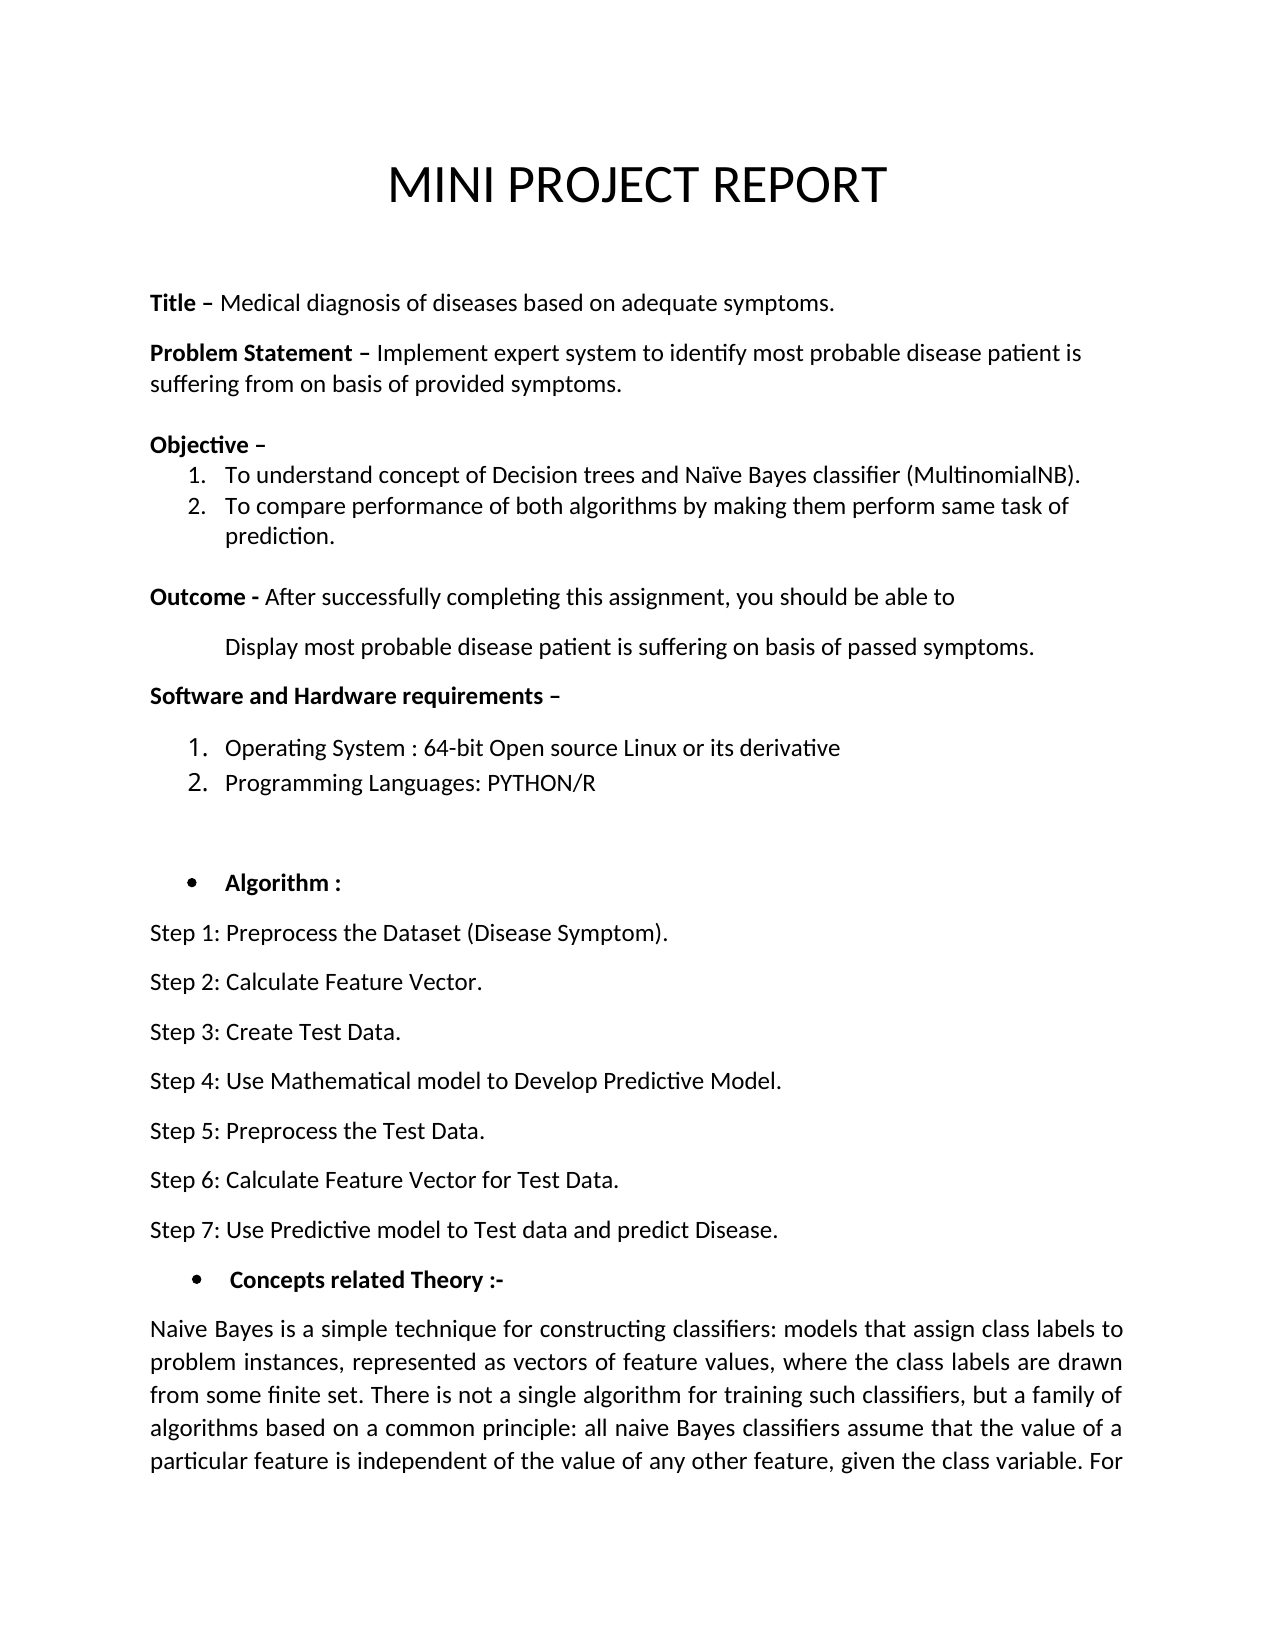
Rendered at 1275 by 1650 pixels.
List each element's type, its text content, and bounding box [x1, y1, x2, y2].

text Step 6: Calculate Feature Vector for Test Data. [150, 1165, 1125, 1195]
list Concepts related Theory :- [192, 1264, 1125, 1294]
text MINI PROJECT REPORT [150, 150, 1125, 216]
text Outcome - After successfully completing this assignment, you should be able to [150, 581, 1125, 612]
text Step 4: Use Mathematical model to Develop Predictive Model. [150, 1066, 1125, 1096]
list Operating System : 64-bit Open source Linux or its derivative [187, 730, 1125, 764]
text Problem Statement – Implement expert system to identify most probable disease patient is suffering from on basis of provided symptoms. [150, 337, 1125, 398]
list To understand concept of Decision trees and Naïve Bayes classifier (MultinomialNB). [187, 459, 1125, 490]
text Title – Medical diagnosis of diseases based on adequate symptoms. [150, 288, 1125, 318]
list To compare performance of both algorithms by making them perform same task of prediction. [187, 490, 1125, 551]
text Step 3: Create Test Data. [150, 1016, 1125, 1046]
text Software and Hardware requirements – [150, 681, 1125, 711]
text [150, 1313, 1125, 1476]
text Step 7: Use Predictive model to Test data and predict Disease. [150, 1214, 1125, 1245]
list Display most probable disease patient is suffering on basis of passed symptoms. [225, 631, 1125, 661]
list Algorithm : [187, 867, 1125, 898]
list Programming Languages: PYTHON/R [187, 764, 1125, 798]
text Objective – [150, 429, 1125, 459]
text Step 5: Preprocess the Test Data. [150, 1115, 1125, 1146]
text Step 1: Preprocess the Dataset (Disease Symptom). [150, 917, 1125, 947]
text Step 2: Calculate Feature Vector. [150, 966, 1125, 997]
